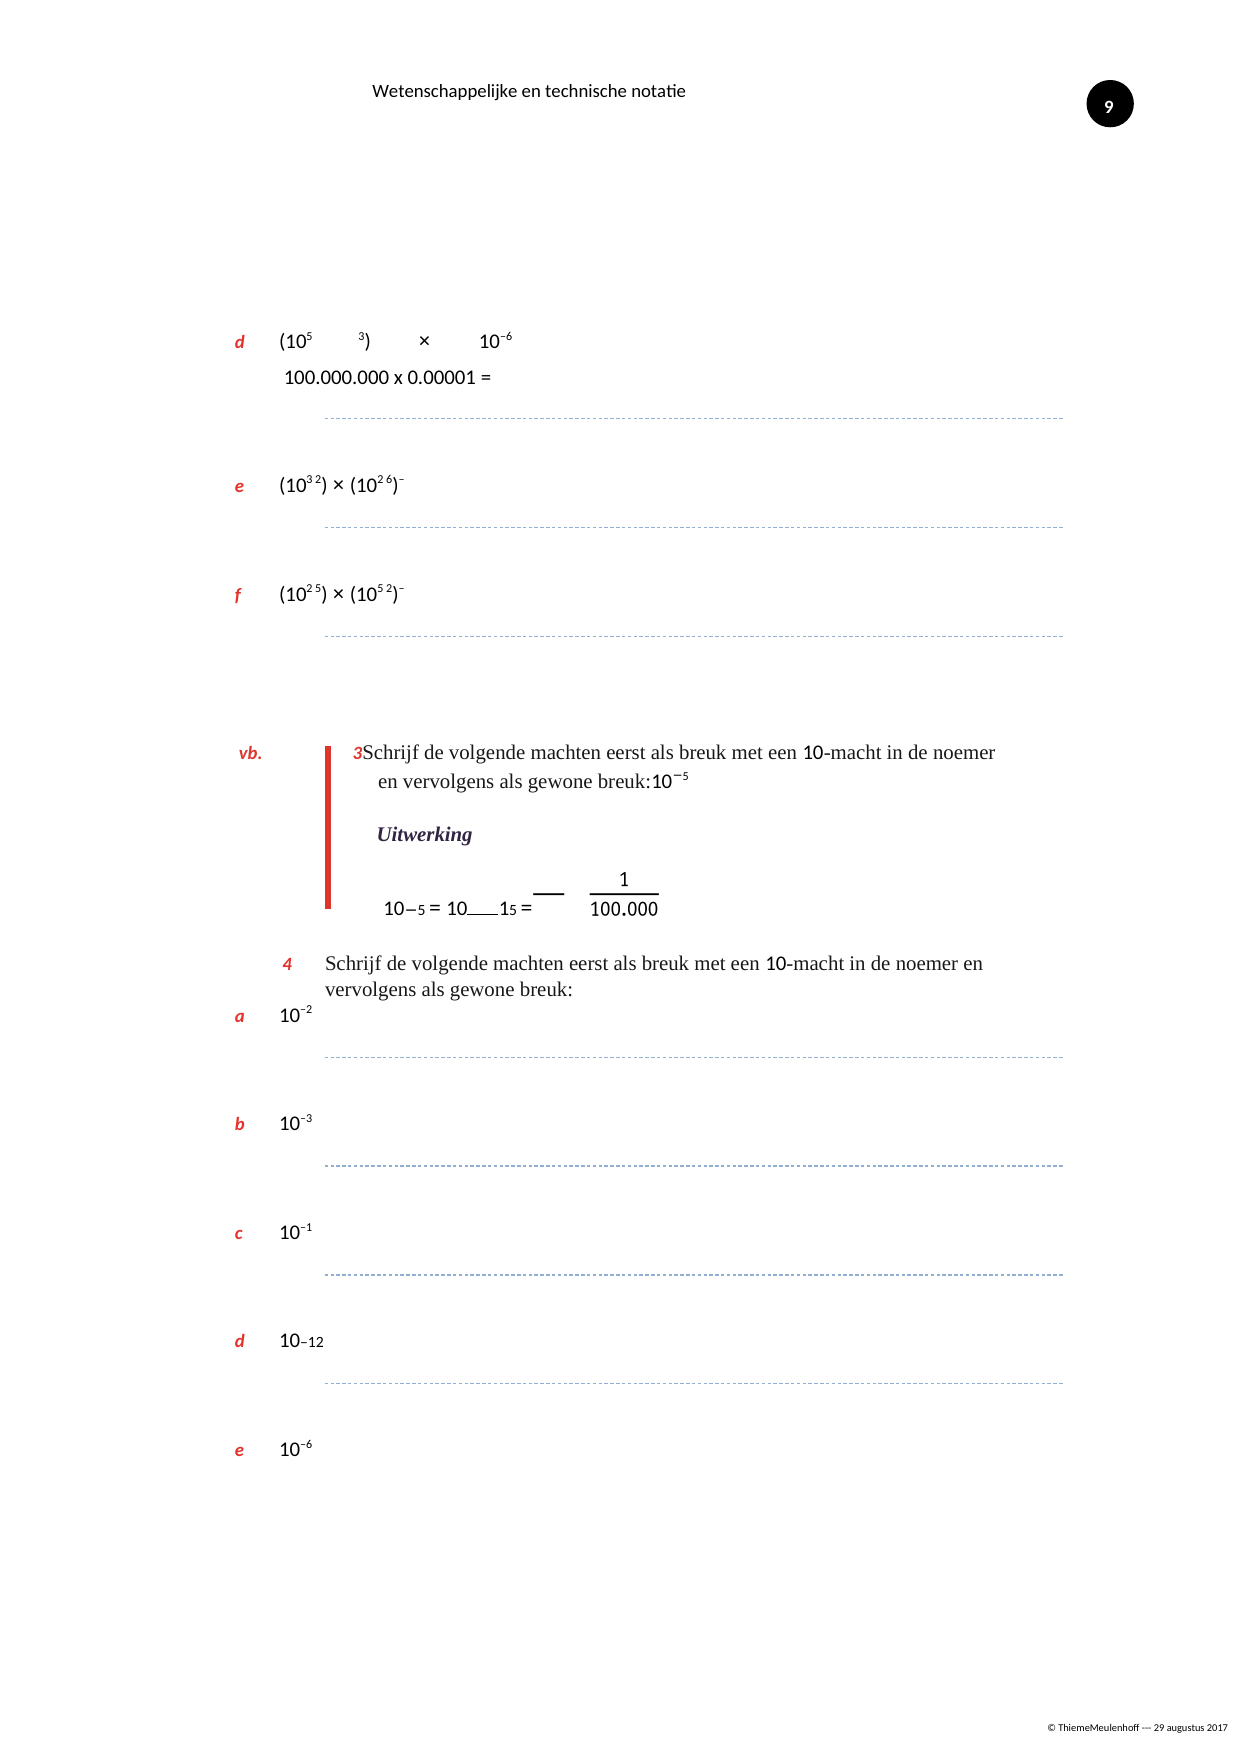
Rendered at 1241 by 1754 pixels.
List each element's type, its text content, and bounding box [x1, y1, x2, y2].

text 4 Schrijf de volgende machten eerst als breuk met een 10-macht in de noemer en vervolgens als gewone breuk: [282, 951, 1063, 1001]
text vb. 3Schrijf de volgende machten eerst als breuk met een 10-macht in de noemer [234, 739, 1063, 765]
list (102 5) × (105 2)– [234, 579, 512, 607]
picture [532, 871, 659, 916]
text en vervolgens als gewone breuk:10−5 [378, 766, 1063, 794]
list (105 3) × 10–6 100.000.000 x 0.00001 = [234, 326, 512, 389]
subtitle Uitwerking [376, 822, 1063, 846]
list 10–1 [234, 1219, 434, 1244]
list 10–2 [234, 1002, 434, 1027]
text 10−5 = 1015 = [378, 871, 1063, 921]
list 10–3 [234, 1111, 434, 1136]
list (103 2) × (102 6)– [234, 470, 512, 498]
list 10–6 [234, 1436, 434, 1462]
list 10–12 [234, 1327, 434, 1353]
